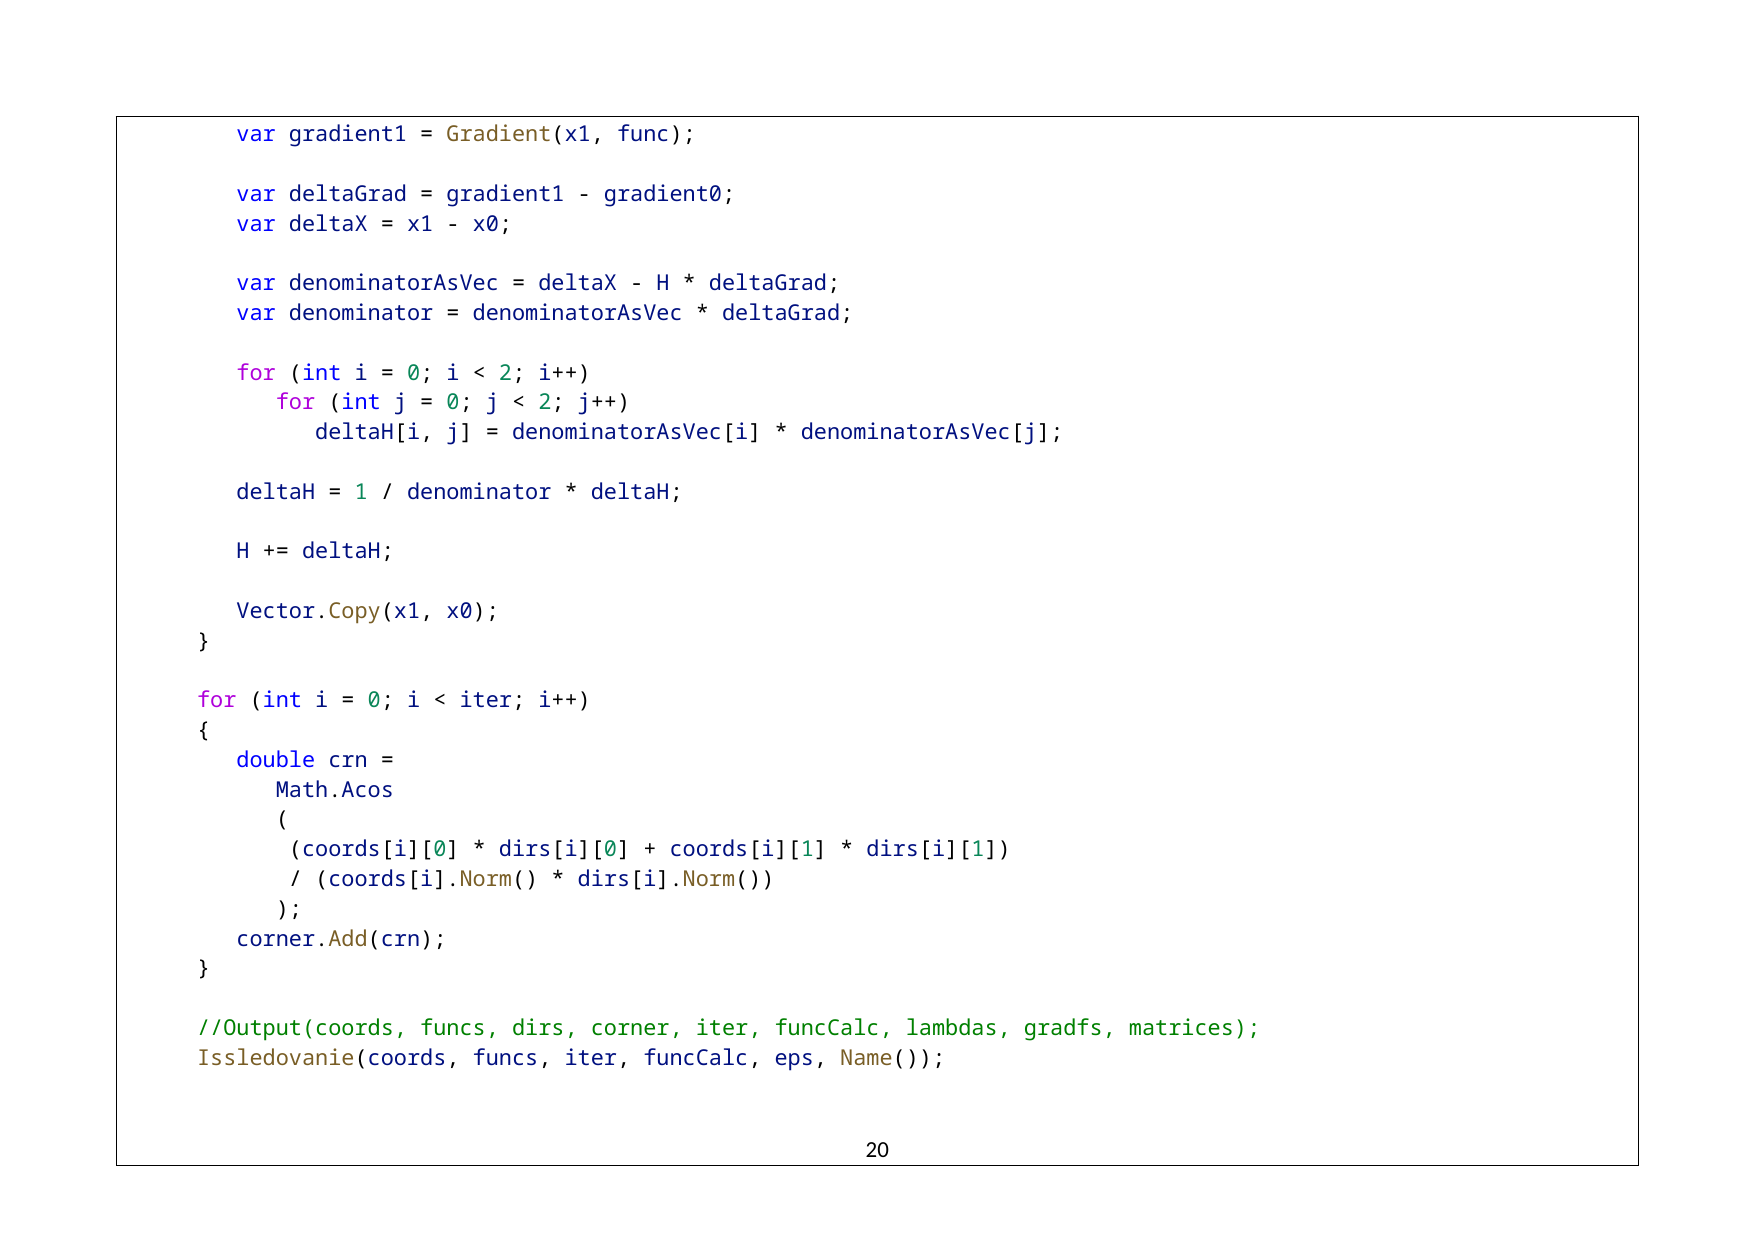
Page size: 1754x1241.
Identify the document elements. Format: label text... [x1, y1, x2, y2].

text var denominator = denominatorAsVec * deltaGrad; [118, 297, 1636, 327]
text var gradient1 = Gradient(x1, func); [118, 118, 1636, 148]
text deltaH[i, j] = denominatorAsVec[i] * denominatorAsVec[j]; [118, 416, 1636, 446]
text Math.Acos [118, 773, 1636, 803]
text ( [118, 803, 1636, 833]
text Vector.Copy(x1, x0); [118, 595, 1636, 624]
text var denominatorAsVec = deltaX - H * deltaGrad; [118, 267, 1636, 297]
text } [118, 952, 1636, 982]
text { [118, 714, 1636, 744]
text deltaH = 1 / denominator * deltaH; [118, 476, 1636, 505]
text ); [118, 893, 1636, 922]
text corner.Add(crn); [118, 922, 1636, 952]
text double crn = [118, 744, 1636, 773]
text for (int i = 0; i < iter; i++) [118, 684, 1636, 714]
text / (coords[i].Norm() * dirs[i].Norm()) [118, 863, 1636, 893]
text H += deltaH; [118, 535, 1636, 565]
text for (int j = 0; j < 2; j++) [118, 386, 1636, 416]
text var deltaX = x1 - x0; [118, 207, 1636, 237]
text } [118, 624, 1636, 654]
text var deltaGrad = gradient1 - gradient0; [118, 178, 1636, 207]
text for (int i = 0; i < 2; i++) [118, 356, 1636, 386]
text Issledovanie(coords, funcs, iter, funcCalc, eps, Name()); [118, 1042, 1636, 1071]
text (coords[i][0] * dirs[i][0] + coords[i][1] * dirs[i][1]) [118, 833, 1636, 863]
text //Output(coords, funcs, dirs, corner, iter, funcCalc, lambdas, gradfs, matrices); [118, 1012, 1636, 1042]
